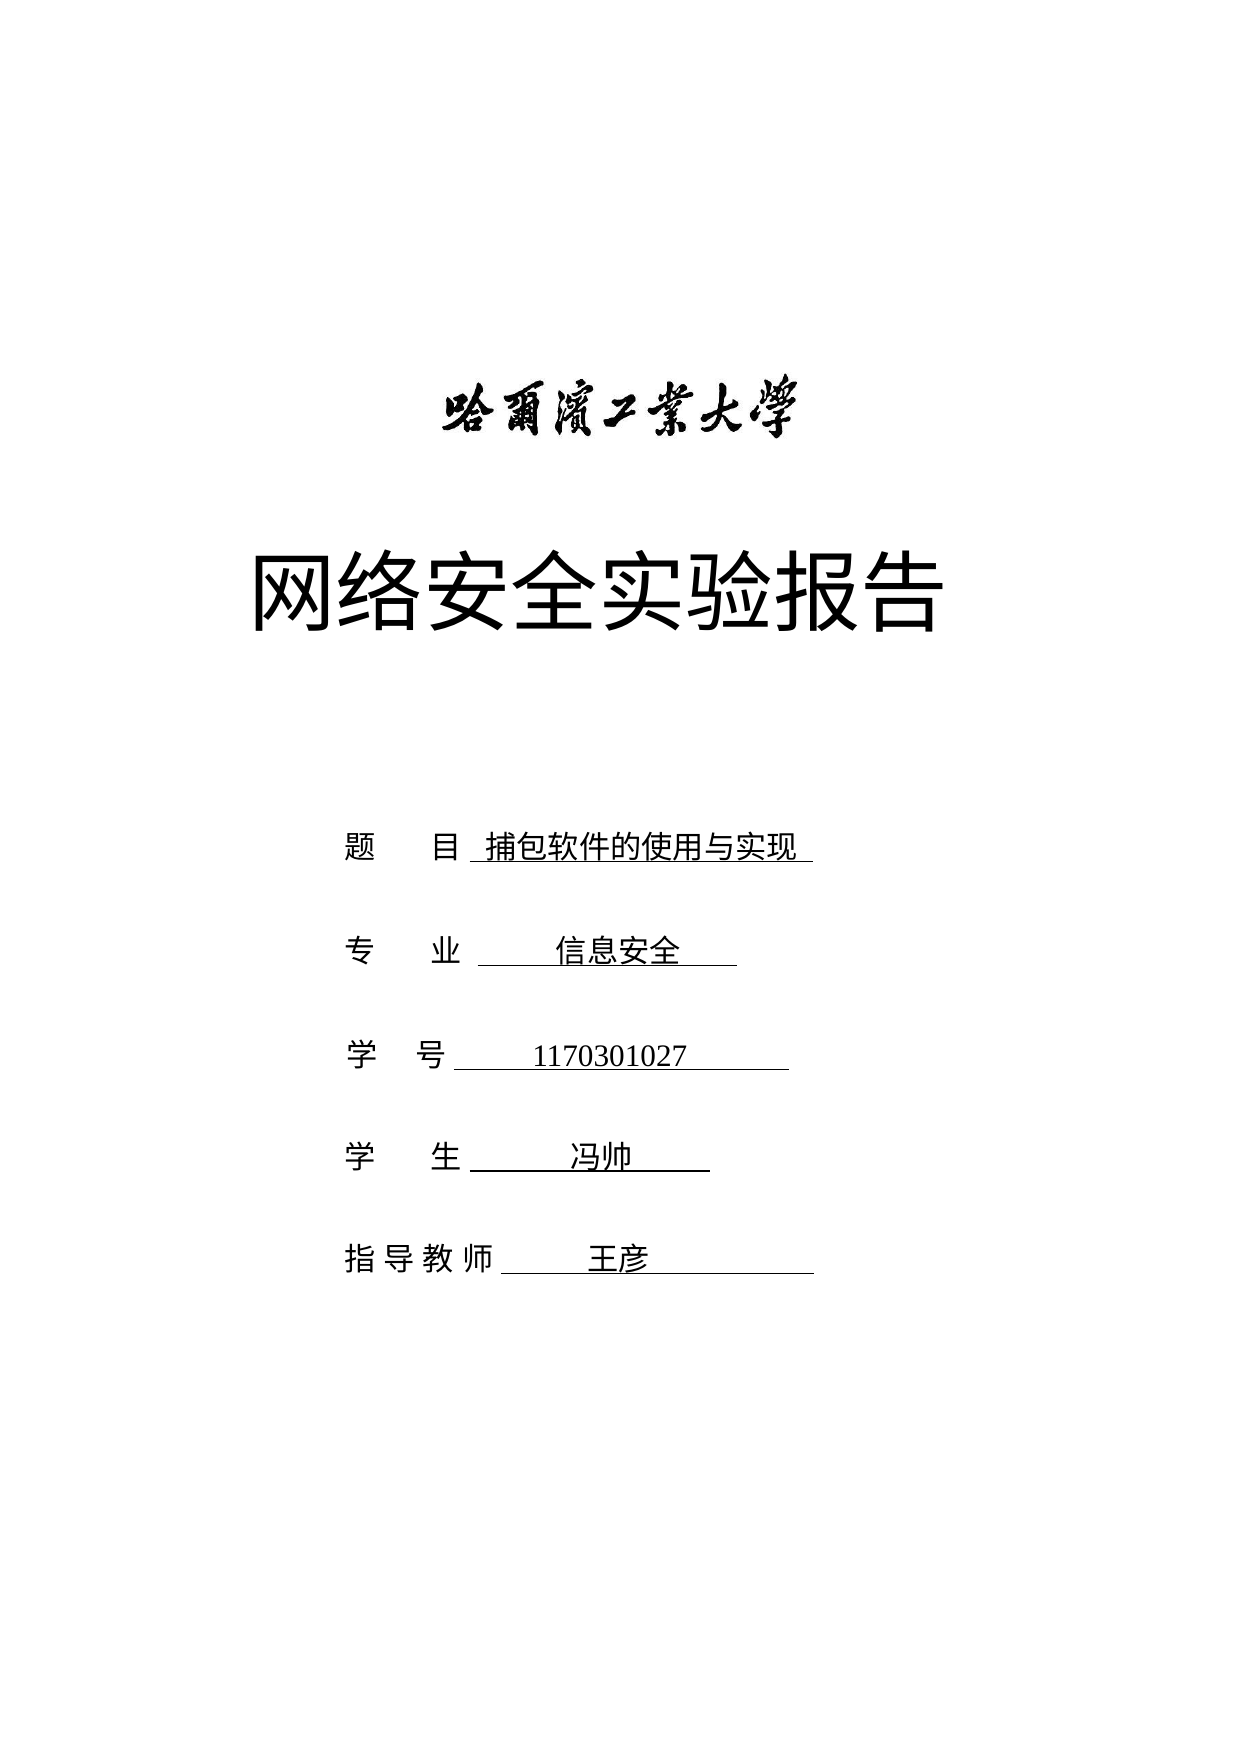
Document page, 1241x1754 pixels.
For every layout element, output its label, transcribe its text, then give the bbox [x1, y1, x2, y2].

text 学 生 冯帅 [344, 1132, 1186, 1177]
text 学 号 1170301027 [346, 1030, 1186, 1076]
text 专 业 信息安全 [344, 926, 1186, 972]
text 网络安全实验报告 [112, 523, 948, 650]
picture [431, 372, 808, 442]
text 题 目 捕包软件的使用与实现 [344, 822, 1186, 868]
text 指 导 教 师 王彦 [344, 1234, 1186, 1280]
